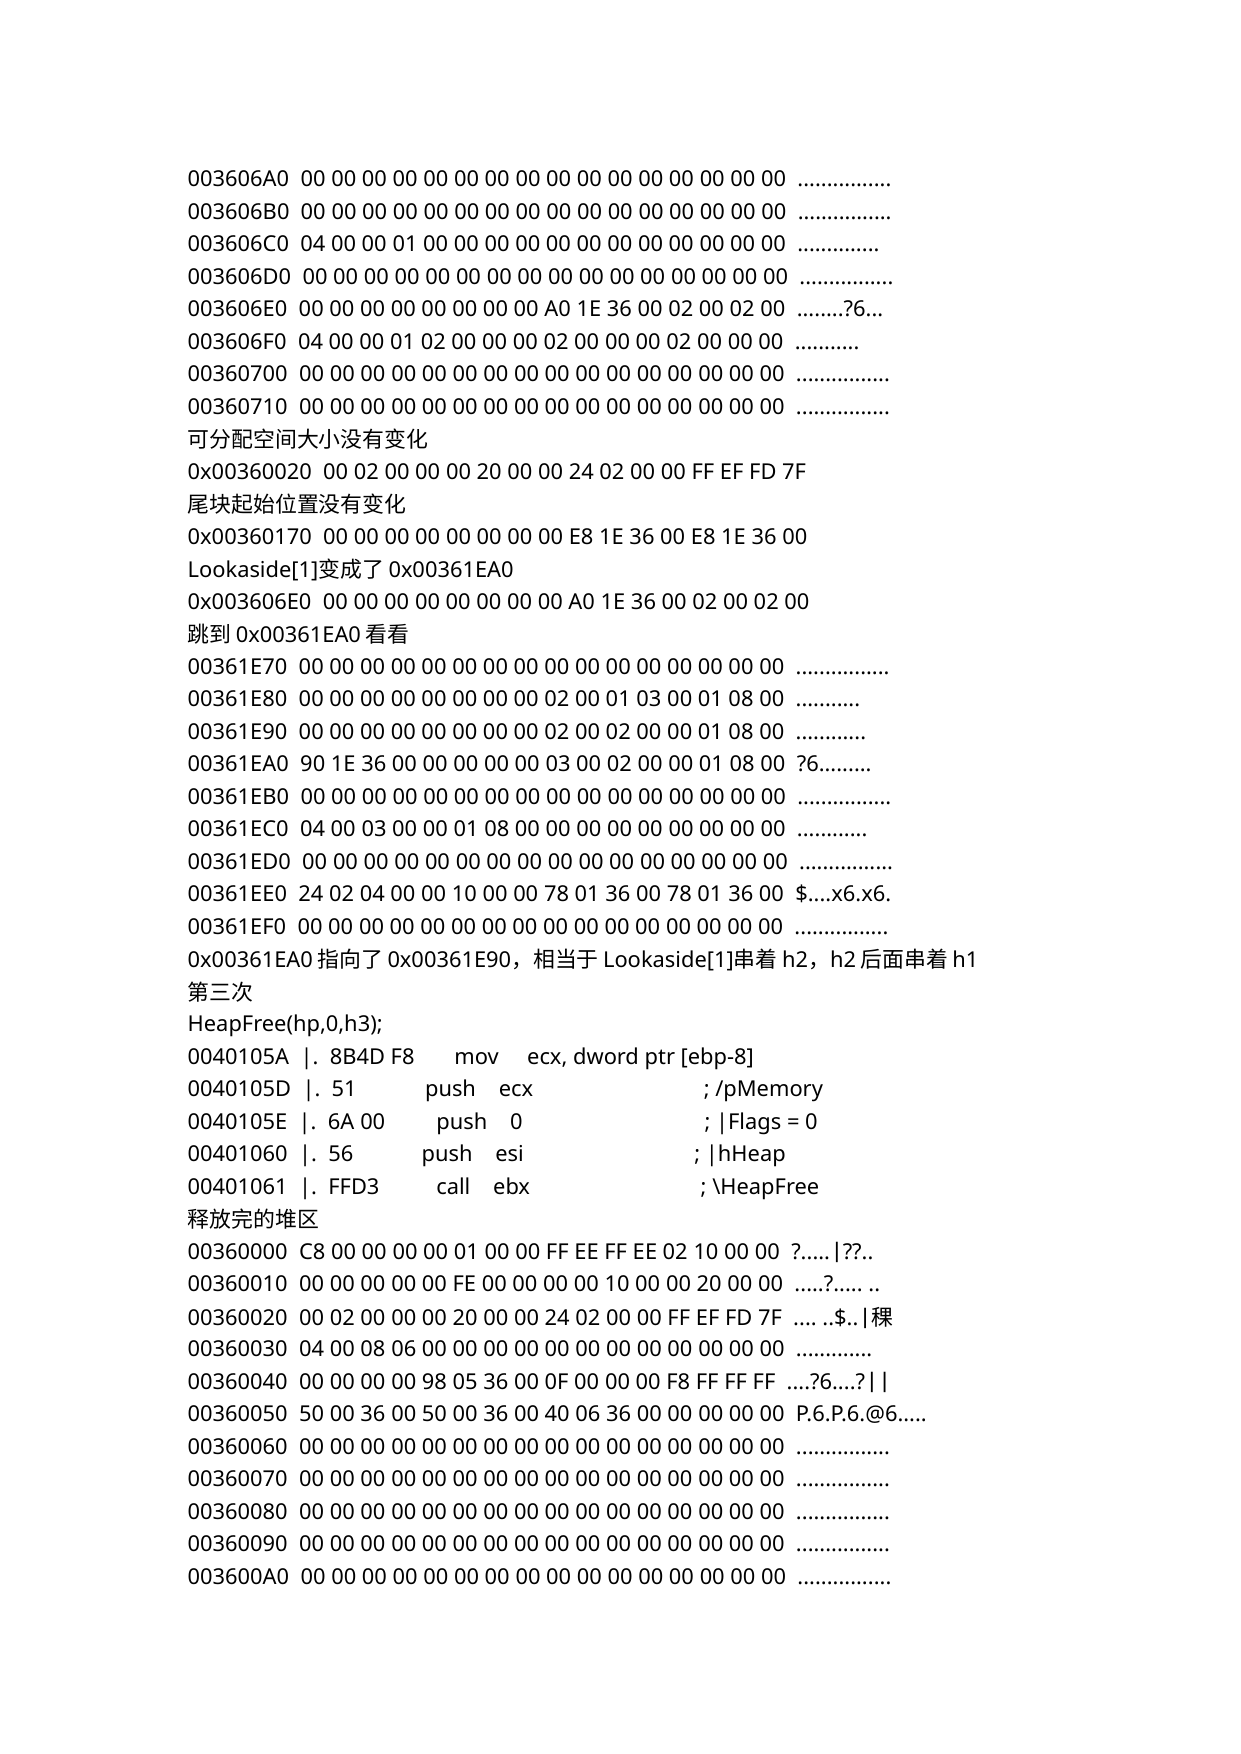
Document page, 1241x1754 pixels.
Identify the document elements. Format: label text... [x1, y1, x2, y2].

text 00361E70 00 00 00 00 00 00 00 00 00 00 00 00 00 00 00 00 ................ [187, 649, 1053, 682]
text 可分配空间大小没有变化 [187, 422, 1053, 454]
text HeapFree(hp,0,h3); [187, 1007, 1053, 1039]
text 00360700 00 00 00 00 00 00 00 00 00 00 00 00 00 00 00 00 ................ [187, 357, 1053, 389]
text 00360000 C8 00 00 00 00 01 00 00 FF EE FF EE 02 10 00 00 ?.....??.. [187, 1234, 1053, 1267]
text 003600A0 00 00 00 00 00 00 00 00 00 00 00 00 00 00 00 00 ................ [187, 1559, 1053, 1592]
text 00360070 00 00 00 00 00 00 00 00 00 00 00 00 00 00 00 00 ................ [187, 1462, 1053, 1494]
text 0x00360020 00 02 00 00 00 20 00 00 24 02 00 00 FF EF FD 7F [187, 454, 1053, 487]
text 003606C0 04 00 00 01 00 00 00 00 00 00 00 00 00 00 00 00 .............. [187, 227, 1053, 259]
text 003606E0 00 00 00 00 00 00 00 00 A0 1E 36 00 02 00 02 00 ........?6... [187, 292, 1053, 324]
text Lookaside[1]变成了0x00361EA0 [187, 552, 1053, 584]
text 00361EF0 00 00 00 00 00 00 00 00 00 00 00 00 00 00 00 00 ................ [187, 909, 1053, 942]
text 003606F0 04 00 00 01 02 00 00 00 02 00 00 00 02 00 00 00 ........... [187, 324, 1053, 357]
text 0x00360170 00 00 00 00 00 00 00 00 E8 1E 36 00 E8 1E 36 00 [187, 519, 1053, 552]
text 003606B0 00 00 00 00 00 00 00 00 00 00 00 00 00 00 00 00 ................ [187, 194, 1053, 227]
text 00361E90 00 00 00 00 00 00 00 00 02 00 02 00 00 01 08 00 ............ [187, 714, 1053, 747]
text 00361EB0 00 00 00 00 00 00 00 00 00 00 00 00 00 00 00 00 ................ [187, 779, 1053, 812]
text 00360010 00 00 00 00 00 FE 00 00 00 00 10 00 00 20 00 00 .....?..... .. [187, 1267, 1053, 1299]
text 第三次 [187, 974, 1053, 1007]
text 00361EC0 04 00 03 00 00 01 08 00 00 00 00 00 00 00 00 00 ............ [187, 812, 1053, 844]
text 00401061 |. FFD3 call ebx ; \HeapFree [187, 1169, 1053, 1202]
text 00361EE0 24 02 04 00 00 10 00 00 78 01 36 00 78 01 36 00 $....x6.x6. [187, 877, 1053, 909]
text 00361EA0 90 1E 36 00 00 00 00 00 03 00 02 00 00 01 08 00 ?6......... [187, 747, 1053, 779]
text 00360050 50 00 36 00 50 00 36 00 40 06 36 00 00 00 00 00 P.6.P.6.@6..... [187, 1397, 1053, 1429]
text 00401060 |. 56 push esi ; |hHeap [187, 1137, 1053, 1169]
text 00361ED0 00 00 00 00 00 00 00 00 00 00 00 00 00 00 00 00 ................ [187, 844, 1053, 877]
text 003606A0 00 00 00 00 00 00 00 00 00 00 00 00 00 00 00 00 ................ [187, 162, 1053, 194]
text 00360080 00 00 00 00 00 00 00 00 00 00 00 00 00 00 00 00 ................ [187, 1494, 1053, 1527]
text 0040105E |. 6A 00 push 0 ; |Flags = 0 [187, 1104, 1053, 1137]
text 0x003606E0 00 00 00 00 00 00 00 00 A0 1E 36 00 02 00 02 00 [187, 584, 1053, 617]
text 00360710 00 00 00 00 00 00 00 00 00 00 00 00 00 00 00 00 ................ [187, 389, 1053, 422]
text 003606D0 00 00 00 00 00 00 00 00 00 00 00 00 00 00 00 00 ................ [187, 259, 1053, 292]
text 0040105A |. 8B4D F8 mov ecx, dword ptr [ebp-8] [187, 1039, 1053, 1072]
text 跳到0x00361EA0看看 [187, 617, 1053, 649]
text 00360090 00 00 00 00 00 00 00 00 00 00 00 00 00 00 00 00 ................ [187, 1527, 1053, 1559]
text 0040105D |. 51 push ecx ; /pMemory [187, 1072, 1053, 1104]
text 00360030 04 00 08 06 00 00 00 00 00 00 00 00 00 00 00 00 ............. [187, 1332, 1053, 1364]
text 0x00361EA0指向了0x00361E90，相当于Lookaside[1]串着h2，h2后面串着h1 [187, 942, 1053, 974]
text 尾块起始位置没有变化 [187, 487, 1053, 519]
text 00360060 00 00 00 00 00 00 00 00 00 00 00 00 00 00 00 00 ................ [187, 1429, 1053, 1462]
text 00361E80 00 00 00 00 00 00 00 00 02 00 01 03 00 01 08 00 ........... [187, 682, 1053, 714]
text 00360040 00 00 00 00 98 05 36 00 0F 00 00 00 F8 FF FF FF ....?6....? [187, 1364, 1053, 1397]
text 释放完的堆区 [187, 1202, 1053, 1234]
text 00360020 00 02 00 00 00 20 00 00 24 02 00 00 FF EF FD 7F .... ..$..稞 [187, 1299, 1053, 1332]
